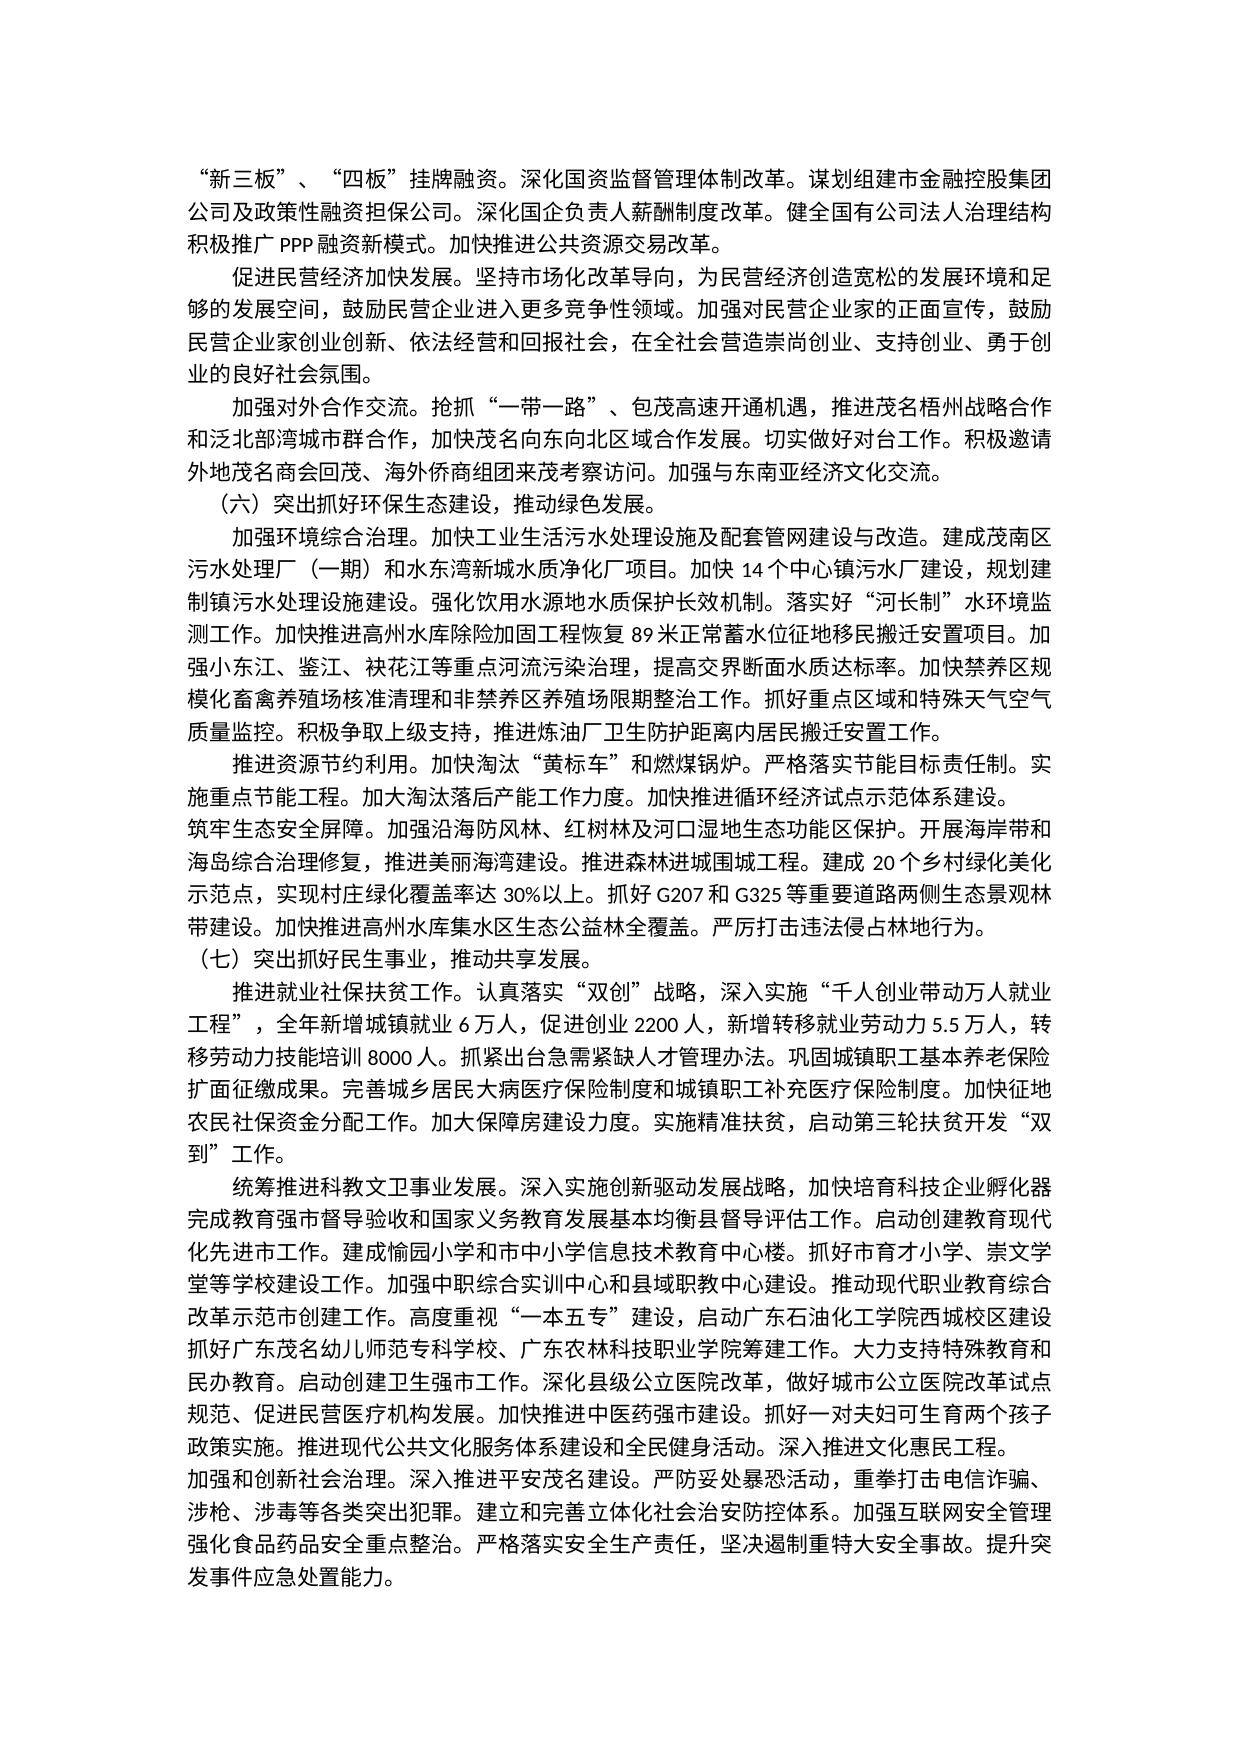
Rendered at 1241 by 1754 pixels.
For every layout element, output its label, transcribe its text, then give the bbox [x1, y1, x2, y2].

text 推进资源节约利用。加快淘汰“黄标车”和燃煤锅炉。严格落实节能目标责任制。实施重点节能工程。加大淘汰落后产能工作力度。加快推进循环经济试点示范体系建设。 [187, 747, 1053, 812]
text 加强对外合作交流。抢抓“一带一路”、包茂高速开通机遇，推进茂名梧州战略合作和泛北部湾城市群合作，加快茂名向东向北区域合作发展。切实做好对台工作。积极邀请外地茂名商会回茂、海外侨商组团来茂考察访问。加强与东南亚经济文化交流。 [187, 389, 1053, 487]
text 加强环境综合治理。加快工业生活污水处理设施及配套管网建设与改造。建成茂南区污水处理厂（一期）和水东湾新城水质净化厂项目。加快14个中心镇污水厂建设，规划建制镇污水处理设施建设。强化饮用水源地水质保护长效机制。落实好“河长制”水环境监测工作。加快推进高州水库除险加固工程恢复89米正常蓄水位征地移民搬迁安置项目。加强小东江、鉴江、袂花江等重点河流污染治理，提高交界断面水质达标率。加快禁养区规模化畜禽养殖场核准清理和非禁养区养殖场限期整治工作。抓好重点区域和特殊天气空气质量监控。积极争取上级支持，推进炼油厂卫生防护距离内居民搬迁安置工作。 [187, 519, 1053, 747]
text 促进民营经济加快发展。坚持市场化改革导向，为民营经济创造宽松的发展环境和足够的发展空间，鼓励民营企业进入更多竞争性领域。加强对民营企业家的正面宣传，鼓励民营企业家创业创新、依法经营和回报社会，在全社会营造崇尚创业、支持创业、勇于创业的良好社会氛围。 [187, 259, 1053, 389]
text 筑牢生态安全屏障。加强沿海防风林、红树林及河口湿地生态功能区保护。开展海岸带和海岛综合治理修复，推进美丽海湾建设。推进森林进城围城工程。建成20个乡村绿化美化示范点，实现村庄绿化覆盖率达30%以上。抓好G207和G325等重要道路两侧生态景观林带建设。加快推进高州水库集水区生态公益林全覆盖。严厉打击违法侵占林地行为。 [187, 812, 1053, 942]
text （六）突出抓好环保生态建设，推动绿色发展。 [187, 487, 1053, 519]
text 推进就业社保扶贫工作。认真落实“双创”战略，深入实施“千人创业带动万人就业工程”，全年新增城镇就业6万人，促进创业2200人，新增转移就业劳动力5.5万人，转移劳动力技能培训8000人。抓紧出台急需紧缺人才管理办法。巩固城镇职工基本养老保险扩面征缴成果。完善城乡居民大病医疗保险制度和城镇职工补充医疗保险制度。加快征地农民社保资金分配工作。加大保障房建设力度。实施精准扶贫，启动第三轮扶贫开发“双到”工作。 [187, 974, 1053, 1169]
text 统筹推进科教文卫事业发展。深入实施创新驱动发展战略，加快培育科技企业孵化器。完成教育强市督导验收和国家义务教育发展基本均衡县督导评估工作。启动创建教育现代化先进市工作。建成愉园小学和市中小学信息技术教育中心楼。抓好市育才小学、崇文学堂等学校建设工作。加强中职综合实训中心和县域职教中心建设。推动现代职业教育综合改革示范市创建工作。高度重视“一本五专”建设，启动广东石油化工学院西城校区建设，抓好广东茂名幼儿师范专科学校、广东农林科技职业学院筹建工作。大力支持特殊教育和民办教育。启动创建卫生强市工作。深化县级公立医院改革，做好城市公立医院改革试点。规范、促进民营医疗机构发展。加快推进中医药强市建设。抓好一对夫妇可生育两个孩子政策实施。推进现代公共文化服务体系建设和全民健身活动。深入推进文化惠民工程。 [187, 1169, 1053, 1462]
text （七）突出抓好民生事业，推动共享发展。 [187, 942, 1053, 974]
text 加强和创新社会治理。深入推进平安茂名建设。严防妥处暴恐活动，重拳打击电信诈骗、涉枪、涉毒等各类突出犯罪。建立和完善立体化社会治安防控体系。加强互联网安全管理。强化食品药品安全重点整治。严格落实安全生产责任，坚决遏制重特大安全事故。提升突发事件应急处置能力。 [187, 1462, 1053, 1592]
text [187, 162, 1053, 259]
